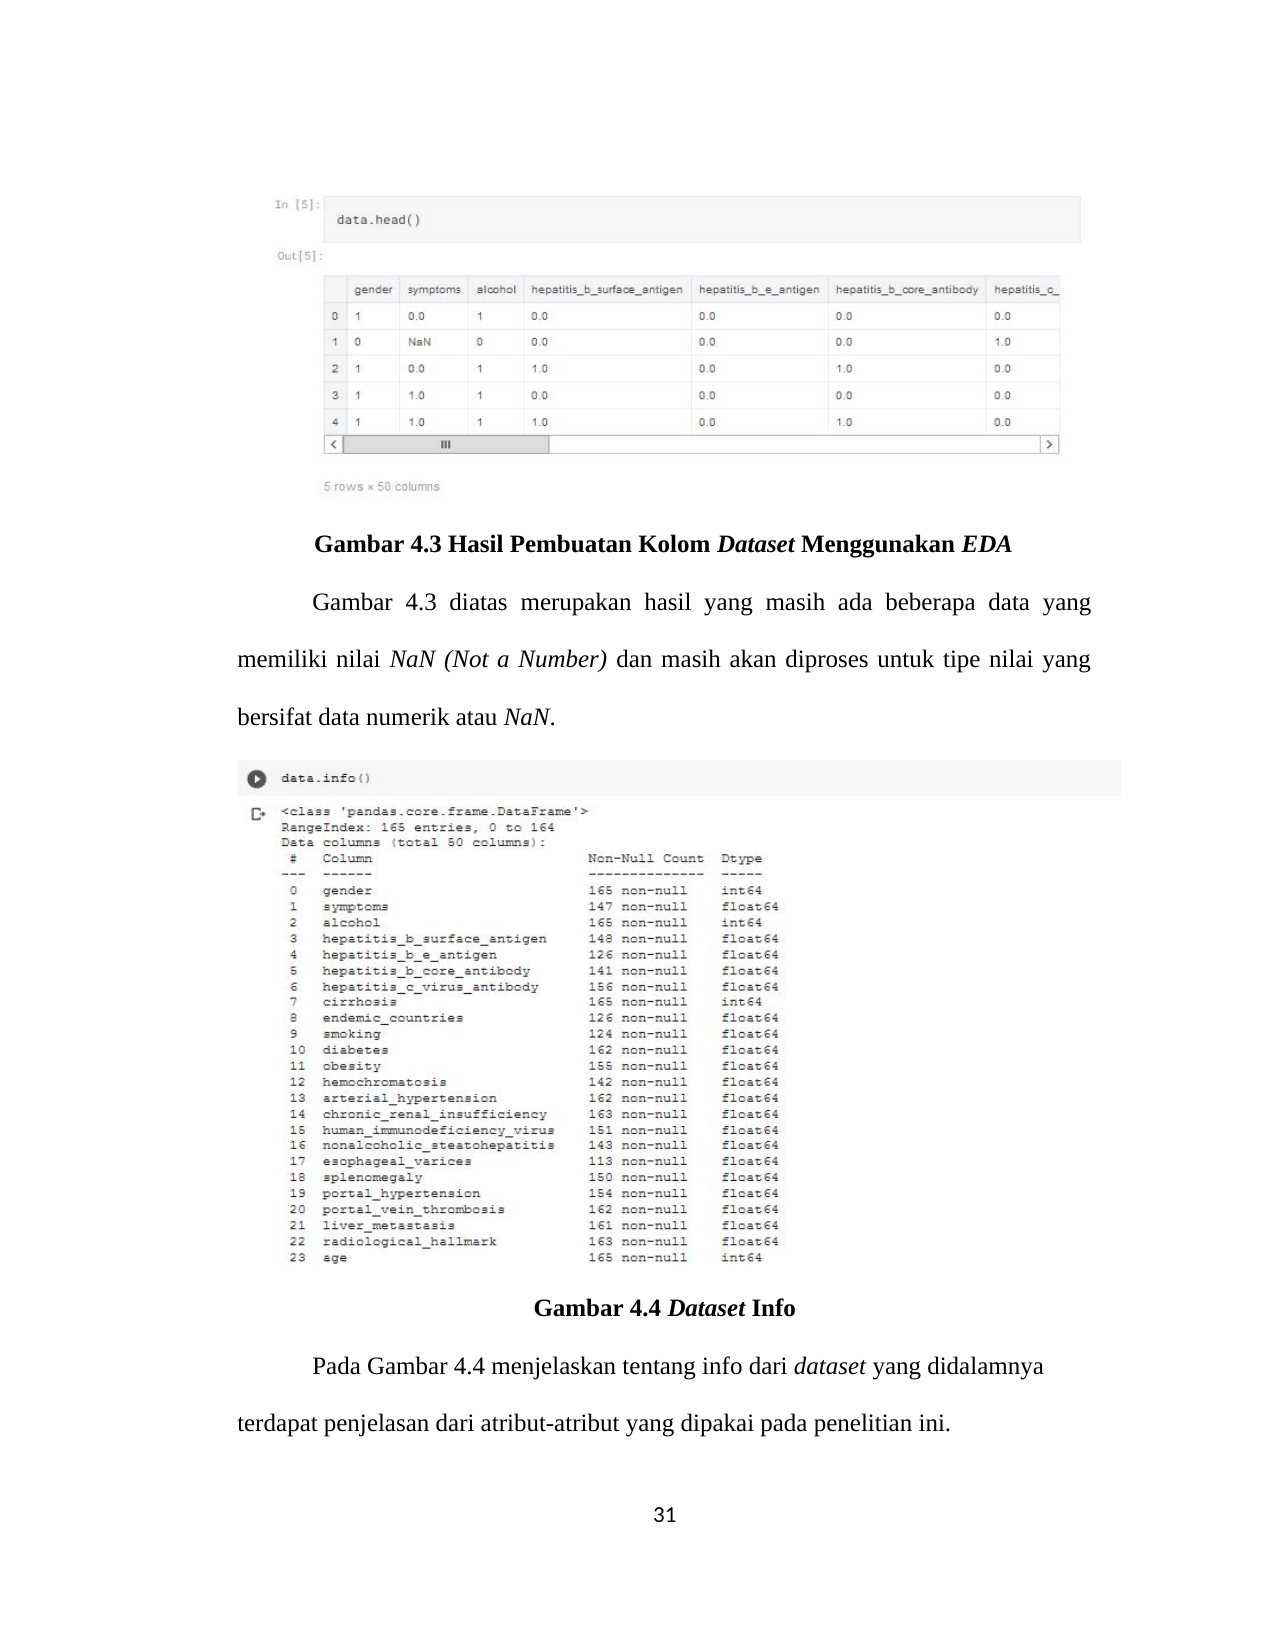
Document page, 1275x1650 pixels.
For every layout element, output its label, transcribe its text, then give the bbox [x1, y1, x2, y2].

picture [237, 759, 1122, 1266]
text Gambar 4.3 diatas merupakan hasil yang masih ada beberapa data yang memiliki nilai NaN (Not a Number) dan masih akan diproses untuk tipe nilai yang bersifat data numerik atau NaN. [237, 587, 1092, 731]
text Pada Gambar 4.4 menjelaskan tentang info dari dataset yang didalamnya terdapat penjelasan dari atribut-atribut yang dipakai pada penelitian ini. [237, 1351, 1092, 1437]
picture [237, 177, 1114, 502]
text Gambar 4.4 Dataset Info [237, 1293, 1092, 1322]
text Gambar 4.3 Hasil Pembuatan Kolom Dataset Menggunakan EDA [237, 529, 1092, 558]
